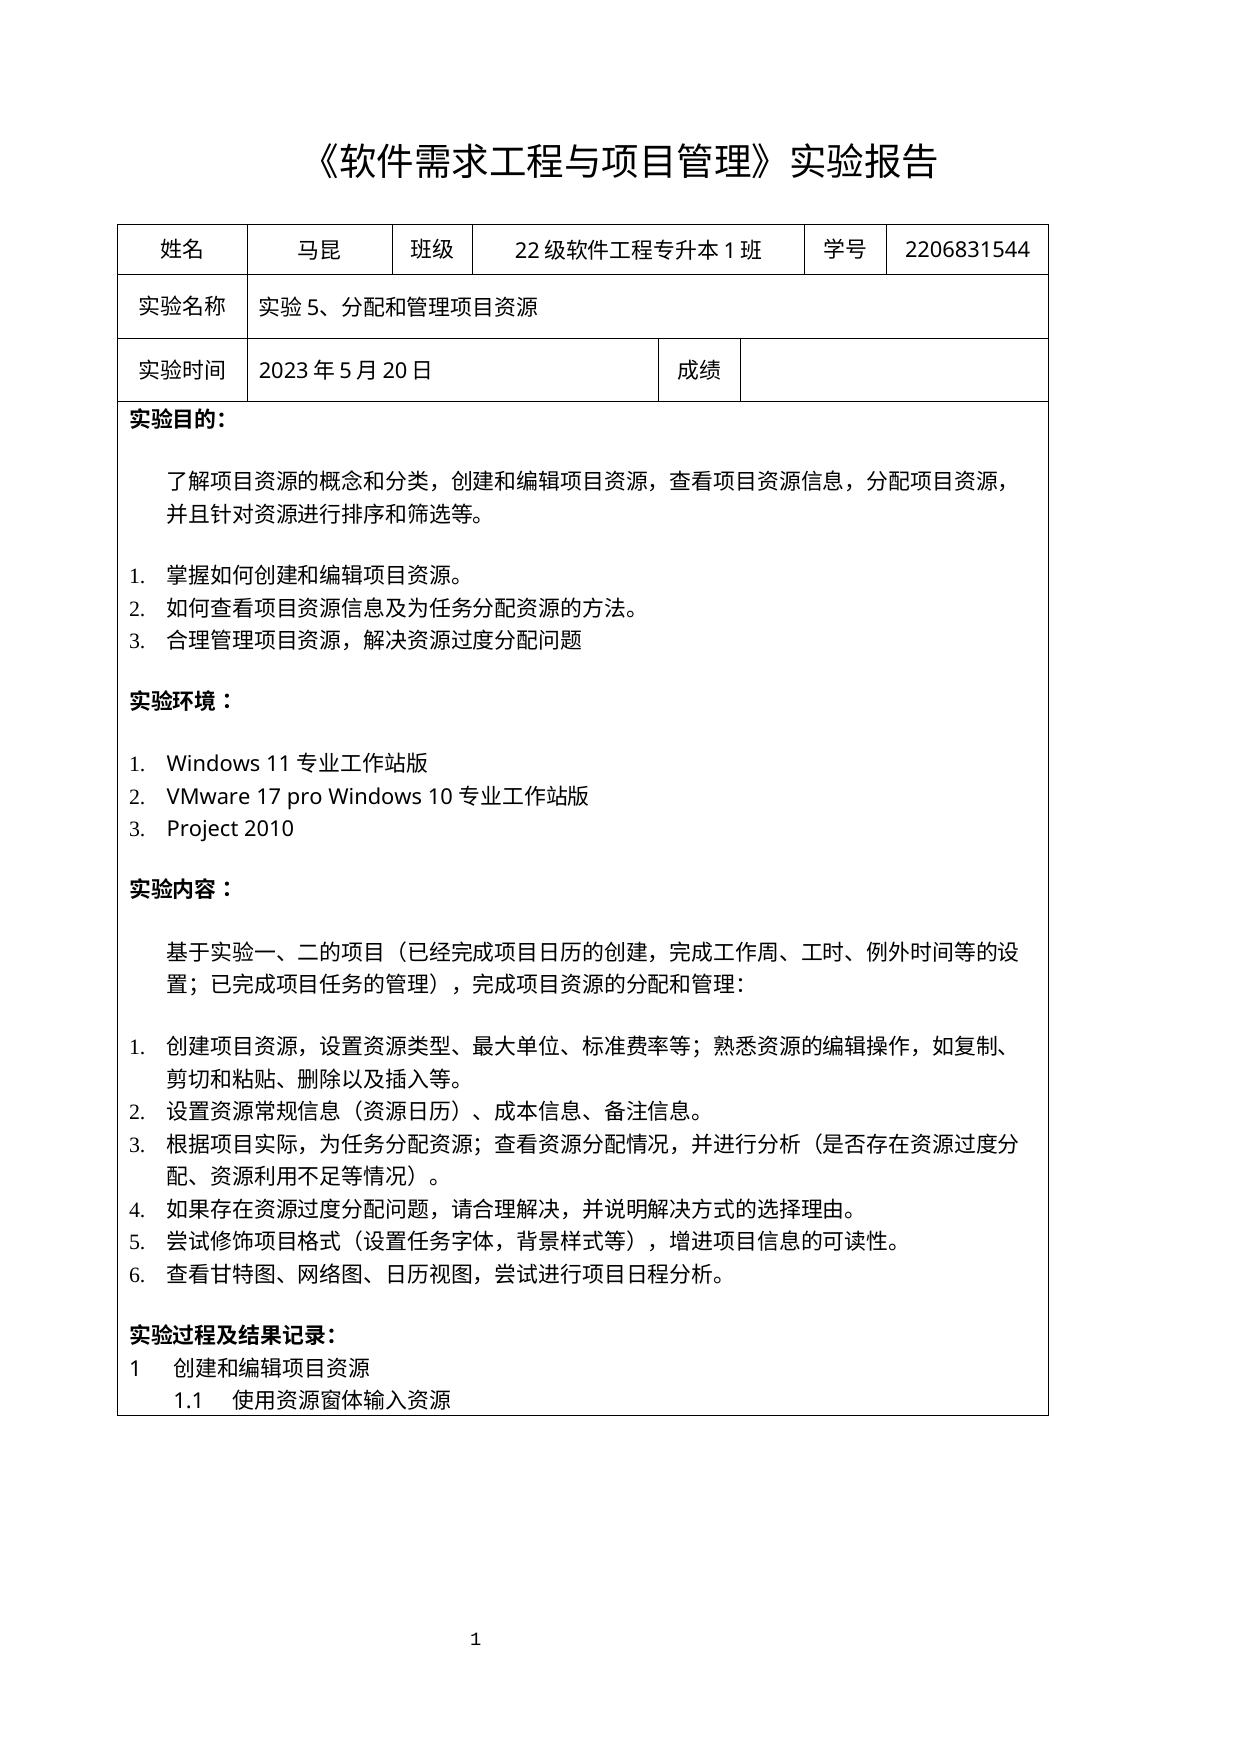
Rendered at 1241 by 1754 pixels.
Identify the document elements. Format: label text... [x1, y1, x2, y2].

table_cell 实验名称 [118, 275, 247, 338]
table_header 22级软件工程专升本1班 [473, 225, 804, 273]
text 《软件需求工程与项目管理》实验报告 [118, 126, 1122, 191]
table_header 学号 [805, 225, 886, 273]
table_cell [741, 339, 1048, 401]
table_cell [118, 402, 1048, 1415]
table_header 2206831544 [887, 225, 1048, 273]
table_header 姓名 [118, 225, 247, 273]
table_cell 实验5、分配和管理项目资源 [248, 275, 1048, 338]
table_header 马昆 [248, 225, 392, 273]
table_header 班级 [393, 225, 472, 273]
table_cell 2023年5月20日 [248, 339, 658, 401]
table_cell 实验时间 [118, 339, 247, 401]
table_cell 成绩 [659, 339, 740, 401]
